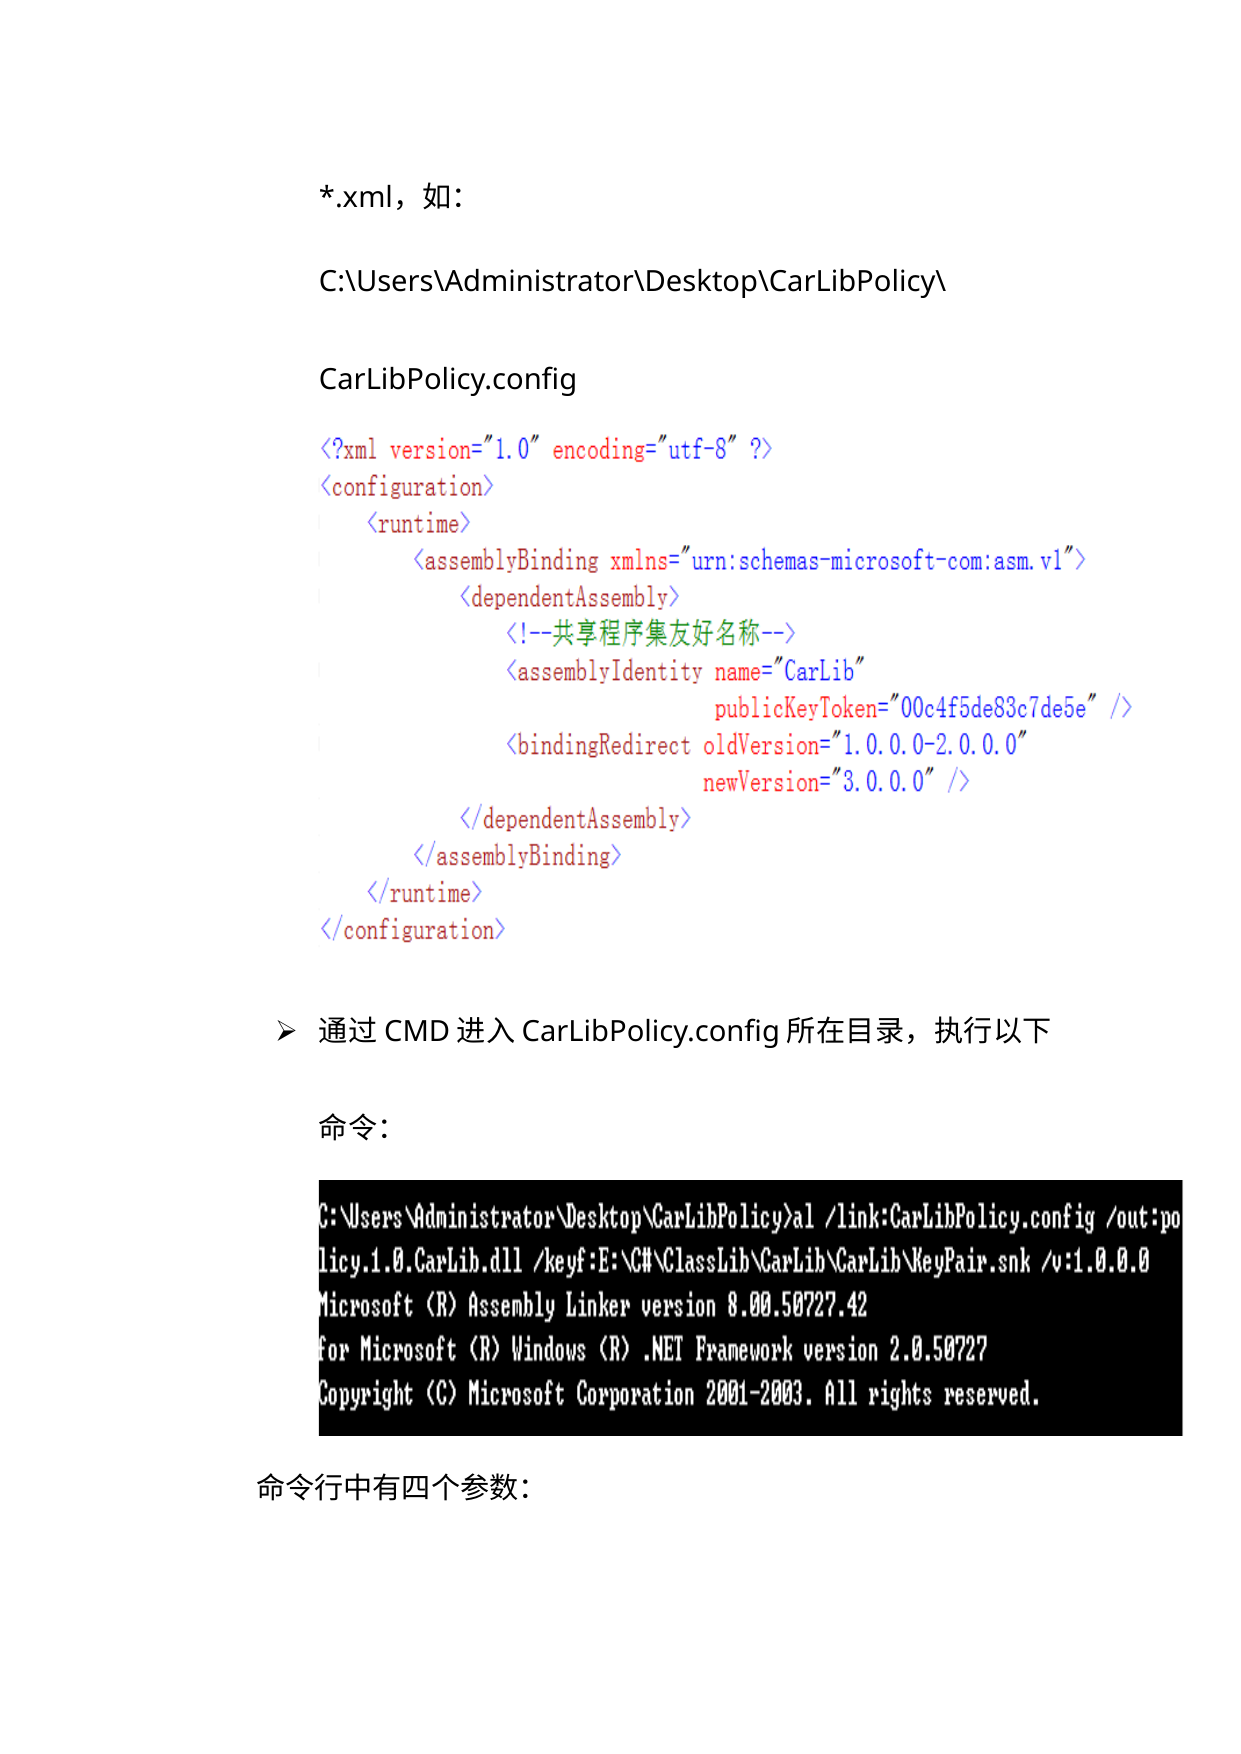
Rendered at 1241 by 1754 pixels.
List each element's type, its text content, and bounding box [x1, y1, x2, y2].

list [275, 162, 1053, 227]
list C:\Users\Administrator\Desktop\CarLibPolicy\ CarLibPolicy.config [319, 248, 1053, 411]
list 通过CMD进入CarLibPolicy.config所在目录，执行以下命令： [275, 996, 1053, 1159]
text 命令行中有四个参数： [187, 1453, 1053, 1518]
